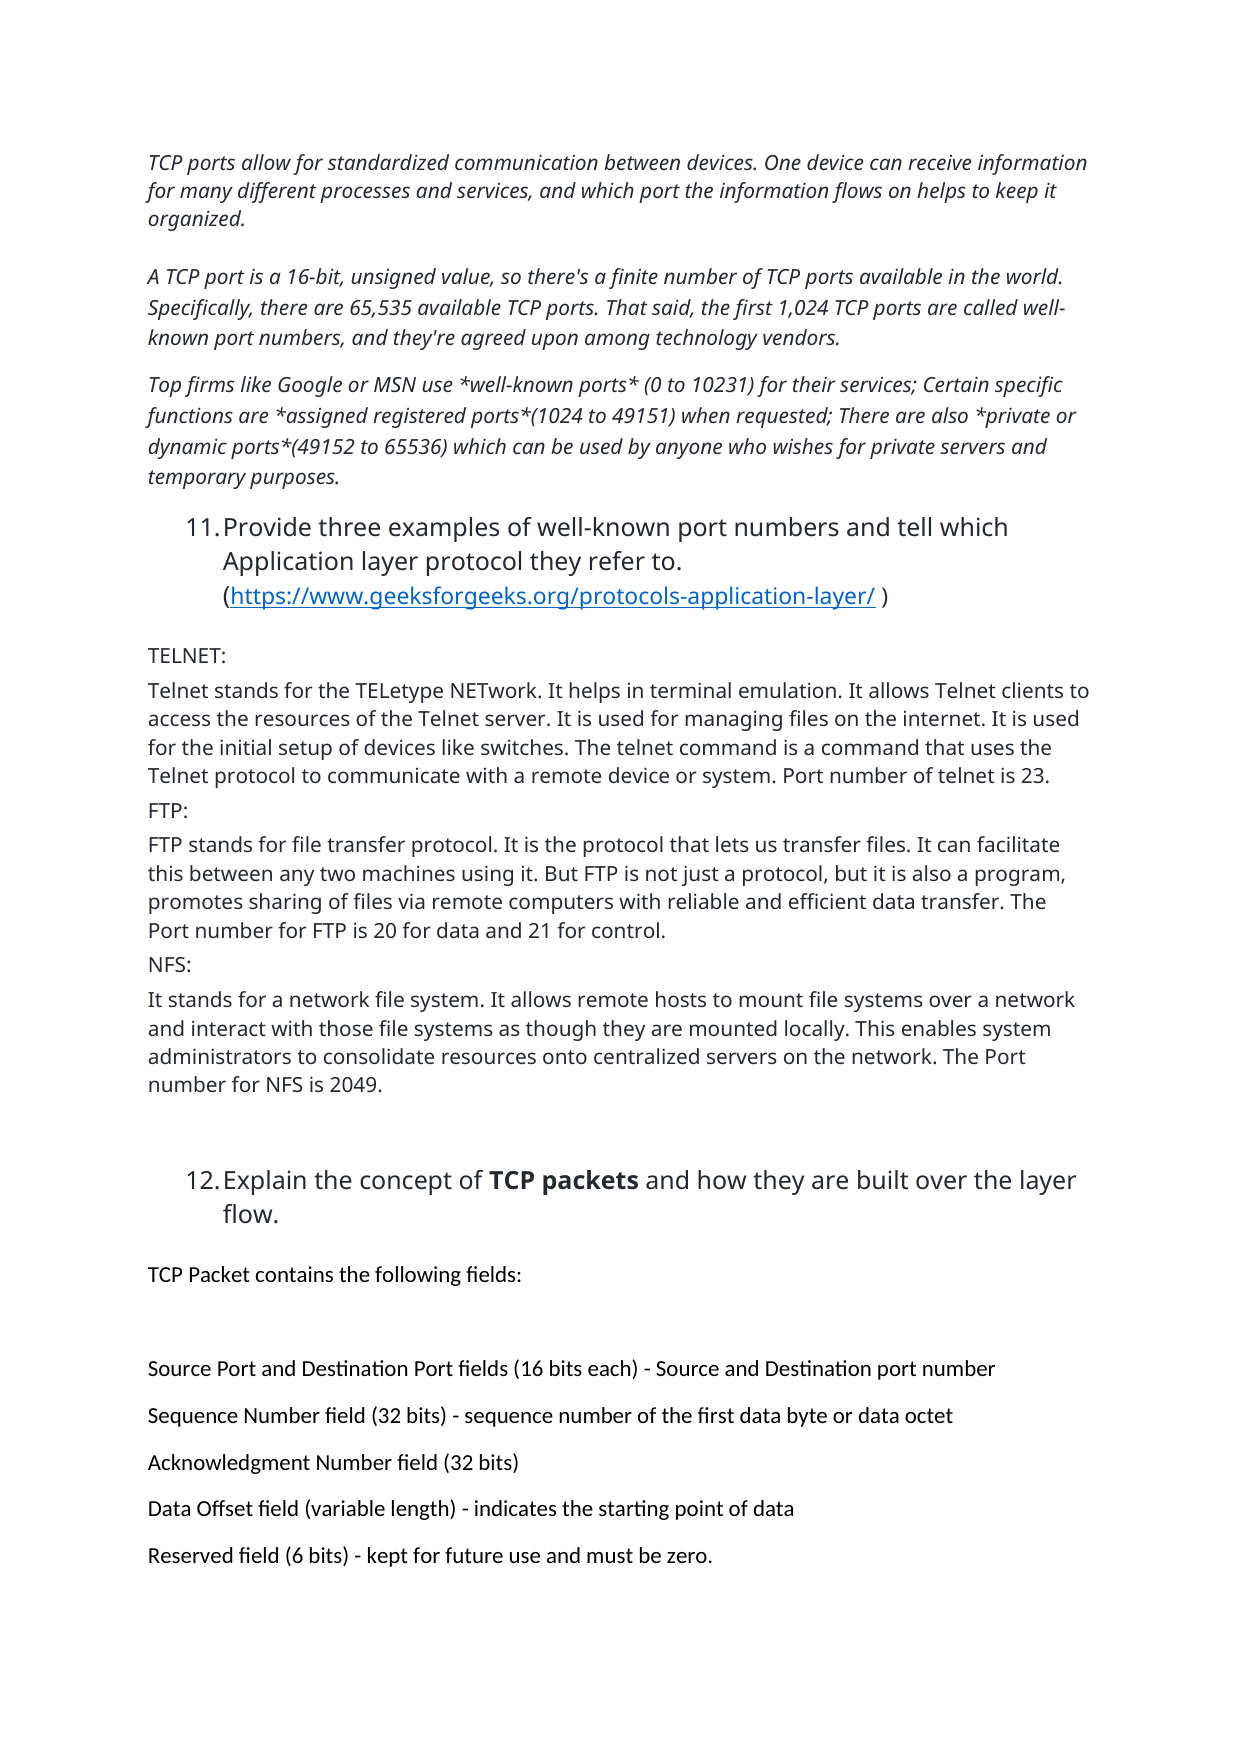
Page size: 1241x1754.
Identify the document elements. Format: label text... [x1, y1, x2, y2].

text TCP Packet contains the following fields: [148, 1260, 1093, 1288]
text Sequence Number field (32 bits) - sequence number of the first data byte or data octet [148, 1401, 1093, 1429]
text It stands for a network file system. It allows remote hosts to mount file systems over a network and interact with those file systems as though they are mounted locally. This enables system administrators to consolidate resources onto centralized servers on the network. The Port number for NFS is 2049. [148, 985, 1093, 1099]
text TCP ports allow for standardized communication between devices. One device can receive information for many different processes and services, and which port the information flows on helps to keep it organized. [148, 148, 1093, 233]
list Provide three examples of well-known port numbers and tell which Application layer protocol they refer to. (https://www.geeksforgeeks.org/protocols-application-layer/ ) [185, 510, 1093, 612]
list Explain the concept of TCP packets and how they are built over the layer flow. [185, 1163, 1093, 1231]
text NFS: [148, 951, 1093, 979]
text FTP stands for file transfer protocol. It is the protocol that lets us transfer files. It can facilitate this between any two machines using it. But FTP is not just a protocol, but it is also a program, promotes sharing of files via remote computers with reliable and efficient data transfer. The Port number for FTP is 20 for data and 21 for control. [148, 831, 1093, 944]
text Acknowledgment Number field (32 bits) [148, 1448, 1093, 1476]
text Data Offset field (variable length) - indicates the starting point of data [148, 1494, 1093, 1522]
text FTP: [148, 796, 1093, 824]
text Reserved field (6 bits) - kept for future use and must be zero. [148, 1541, 1093, 1569]
text TELNET: [148, 641, 1093, 669]
text Source Port and Destination Port fields (16 bits each) - Source and Destination port number [148, 1354, 1093, 1382]
text A TCP port is a 16-bit, unsigned value, so there's a finite number of TCP ports available in the world. Specifically, there are 65,535 available TCP ports. That said, the first 1,024 TCP ports are called well-known port numbers, and they're agreed upon among technology vendors. [148, 262, 1093, 352]
text Top firms like Google or MSN use *well-known ports* (0 to 10231) for their services; Certain specific functions are *assigned registered ports*(1024 to 49151) when requested; There are also *private or dynamic ports*(49152 to 65536) which can be used by anyone who wishes for private servers and temporary purposes. [148, 371, 1093, 491]
text Telnet stands for the TELetype NETwork. It helps in terminal emulation. It allows Telnet clients to access the resources of the Telnet server. It is used for managing files on the internet. It is used for the initial setup of devices like switches. The telnet command is a command that uses the Telnet protocol to communicate with a remote device or system. Port number of telnet is 23. [148, 676, 1093, 789]
